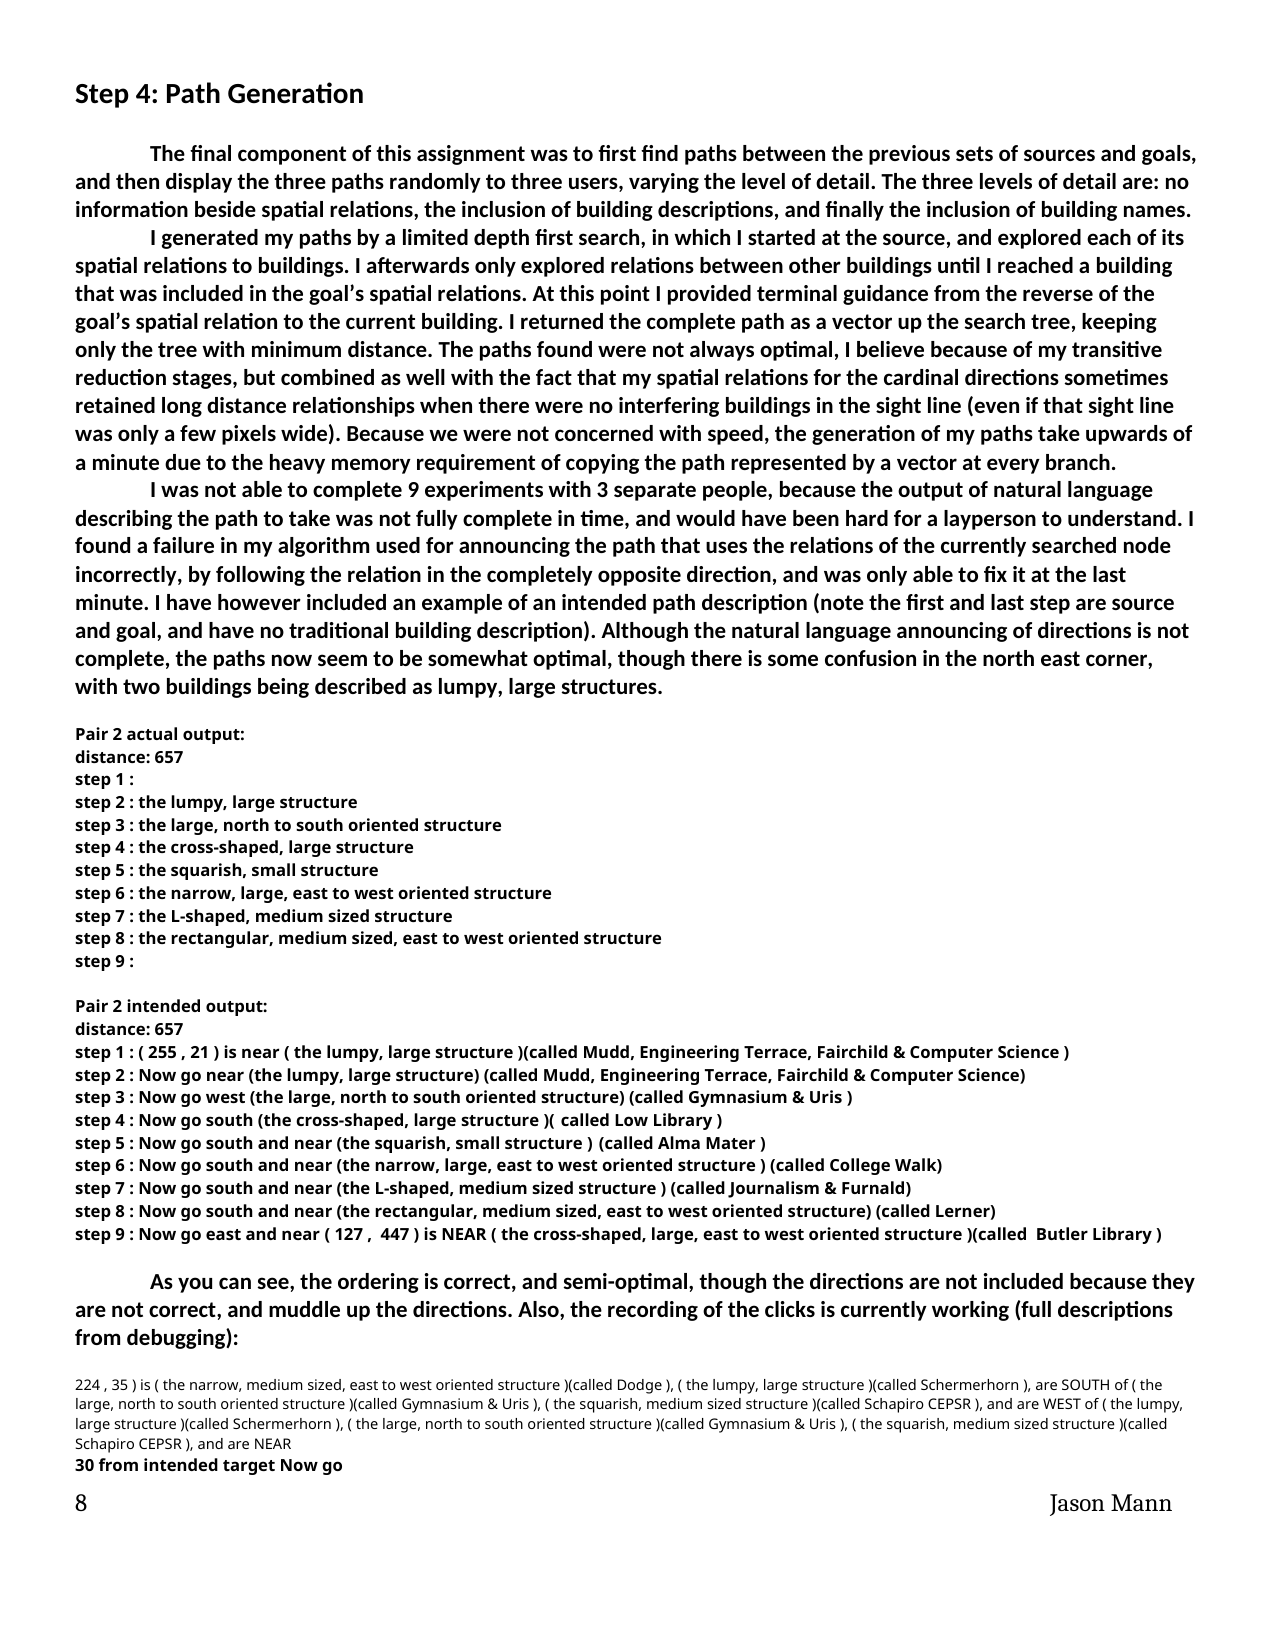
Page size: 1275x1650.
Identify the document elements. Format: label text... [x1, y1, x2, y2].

text step 8 : the rectangular, medium sized, east to west oriented structure [75, 927, 1200, 949]
text I was not able to complete 9 experiments with 3 separate people, because the output of natural language describing the path to take was not fully complete in time, and would have been hard for a layperson to understand. I found a failure in my algorithm used for announcing the path that uses the relations of the currently searched node incorrectly, by following the relation in the completely opposite direction, and was only able to fix it at the last minute. I have however included an example of an intended path description (note the first and last step are source and goal, and have no traditional building description). Although the natural language announcing of directions is not complete, the paths now seem to be somewhat optimal, though there is some confusion in the north east corner, with two buildings being described as lumpy, large structures. [75, 476, 1200, 700]
text step 7 : Now go south and near (the L-shaped, medium sized structure ) (called Journalism & Furnald) [75, 1177, 1200, 1199]
text distance: 657 [75, 1018, 1200, 1040]
text distance: 657 [75, 745, 1200, 768]
text step 6 : Now go south and near (the narrow, large, east to west oriented structure ) (called College Walk) [75, 1154, 1200, 1177]
text step 2 : the lumpy, large structure [75, 791, 1200, 813]
text Pair 2 intended output: [75, 995, 1200, 1018]
text step 7 : the L-shaped, medium sized structure [75, 904, 1200, 927]
text I generated my paths by a limited depth first search, in which I started at the source, and explored each of its spatial relations to buildings. I afterwards only explored relations between other buildings until I reached a building that was included in the goal’s spatial relations. At this point I provided terminal guidance from the reverse of the goal’s spatial relation to the current building. I returned the complete path as a vector up the search tree, keeping only the tree with minimum distance. The paths found were not always optimal, I believe because of my transitive reduction stages, but combined as well with the fact that my spatial relations for the cardinal directions sometimes retained long distance relationships when there were no interfering buildings in the sight line (even if that sight line was only a few pixels wide). Because we were not concerned with speed, the generation of my paths take upwards of a minute due to the heavy memory requirement of copying the path represented by a vector at every branch. [75, 223, 1200, 476]
text 30 from intended target Now go [75, 1454, 1200, 1477]
text step 5 : the squarish, small structure [75, 859, 1200, 881]
text step 4 : the cross-shaped, large structure [75, 836, 1200, 859]
text Pair 2 actual output: [75, 722, 1200, 745]
text step 1 : ( 255 , 21 ) is near ( the lumpy, large structure )(called Mudd, Engineering Terrace, Fairchild & Computer Science ) [75, 1040, 1200, 1063]
text As you can see, the ordering is correct, and semi-optimal, though the directions are not included because they are not correct, and muddle up the directions. Also, the recording of the clicks is currently working (full descriptions from debugging): [75, 1267, 1200, 1352]
text step 5 : Now go south and near (the squarish, small structure ) (called Alma Mater ) [75, 1131, 1200, 1154]
text step 9 : [75, 949, 1200, 972]
text step 8 : Now go south and near (the rectangular, medium sized, east to west oriented structure) (called Lerner) [75, 1199, 1200, 1222]
text step 3 : Now go west (the large, north to south oriented structure) (called Gymnasium & Uris ) [75, 1086, 1200, 1108]
text step 3 : the large, north to south oriented structure [75, 813, 1200, 836]
text step 2 : Now go near (the lumpy, large structure) (called Mudd, Engineering Terrace, Fairchild & Computer Science) [75, 1063, 1200, 1086]
text step 9 : Now go east and near ( 127 , 447 ) is NEAR ( the cross-shaped, large, east to west oriented structure )(called Butler Library ) [75, 1222, 1200, 1245]
text step 4 : Now go south (the cross-shaped, large structure )( called Low Library ) [75, 1108, 1200, 1131]
text step 6 : the narrow, large, east to west oriented structure [75, 881, 1200, 904]
text step 1 : [75, 768, 1200, 791]
text 224 , 35 ) is ( the narrow, medium sized, east to west oriented structure )(called Dodge ), ( the lumpy, large structure )(called Schermerhorn ), are SOUTH of ( the large, north to south oriented structure )(called Gymnasium & Uris ), ( the squarish, medium sized structure )(called Schapiro CEPSR ), and are WEST of ( the lumpy, large structure )(called Schermerhorn ), ( the large, north to south oriented structure )(called Gymnasium & Uris ), ( the squarish, medium sized structure )(called Schapiro CEPSR ), and are NEAR [75, 1374, 1200, 1454]
text The final component of this assignment was to first find paths between the previous sets of sources and goals, and then display the three paths randomly to three users, varying the level of detail. The three levels of detail are: no information beside spatial relations, the inclusion of building descriptions, and finally the inclusion of building names. [75, 139, 1200, 223]
